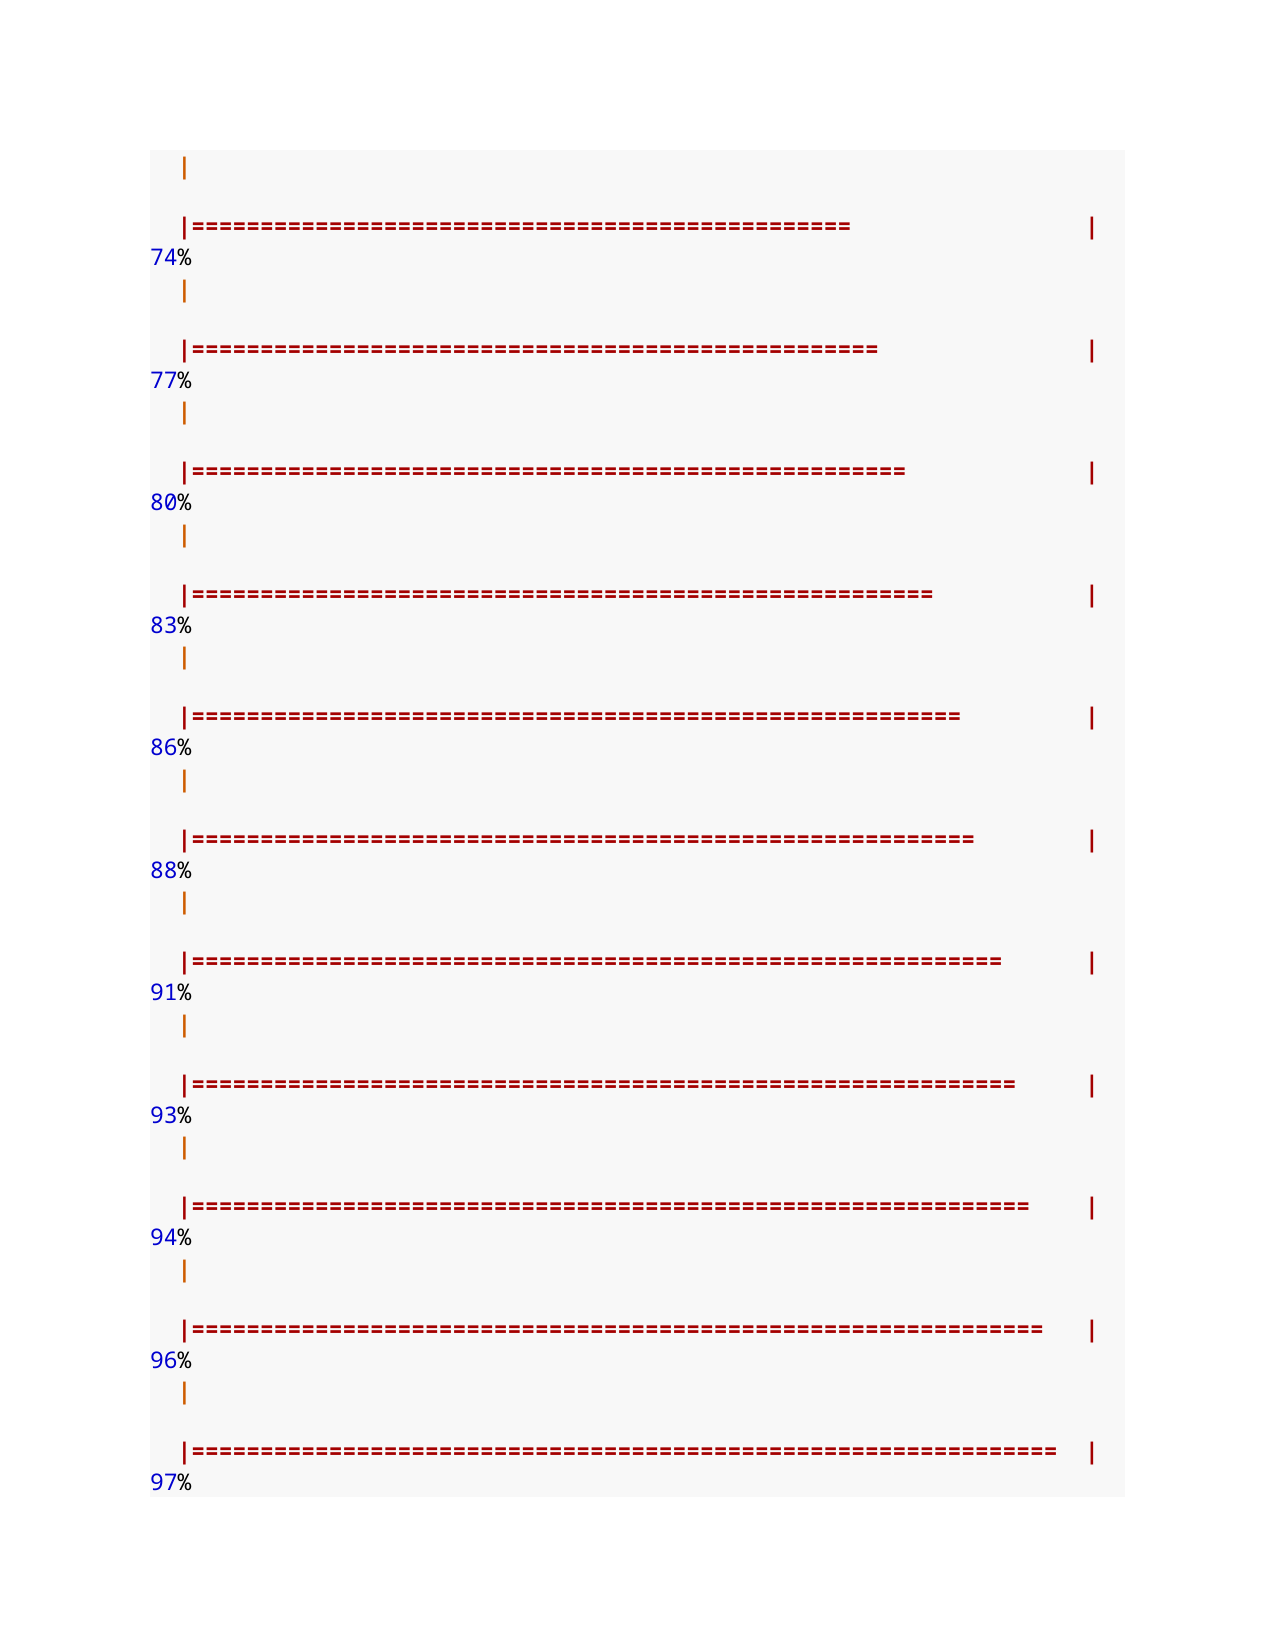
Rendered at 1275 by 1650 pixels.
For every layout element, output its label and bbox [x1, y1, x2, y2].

text [150, 150, 1125, 1497]
